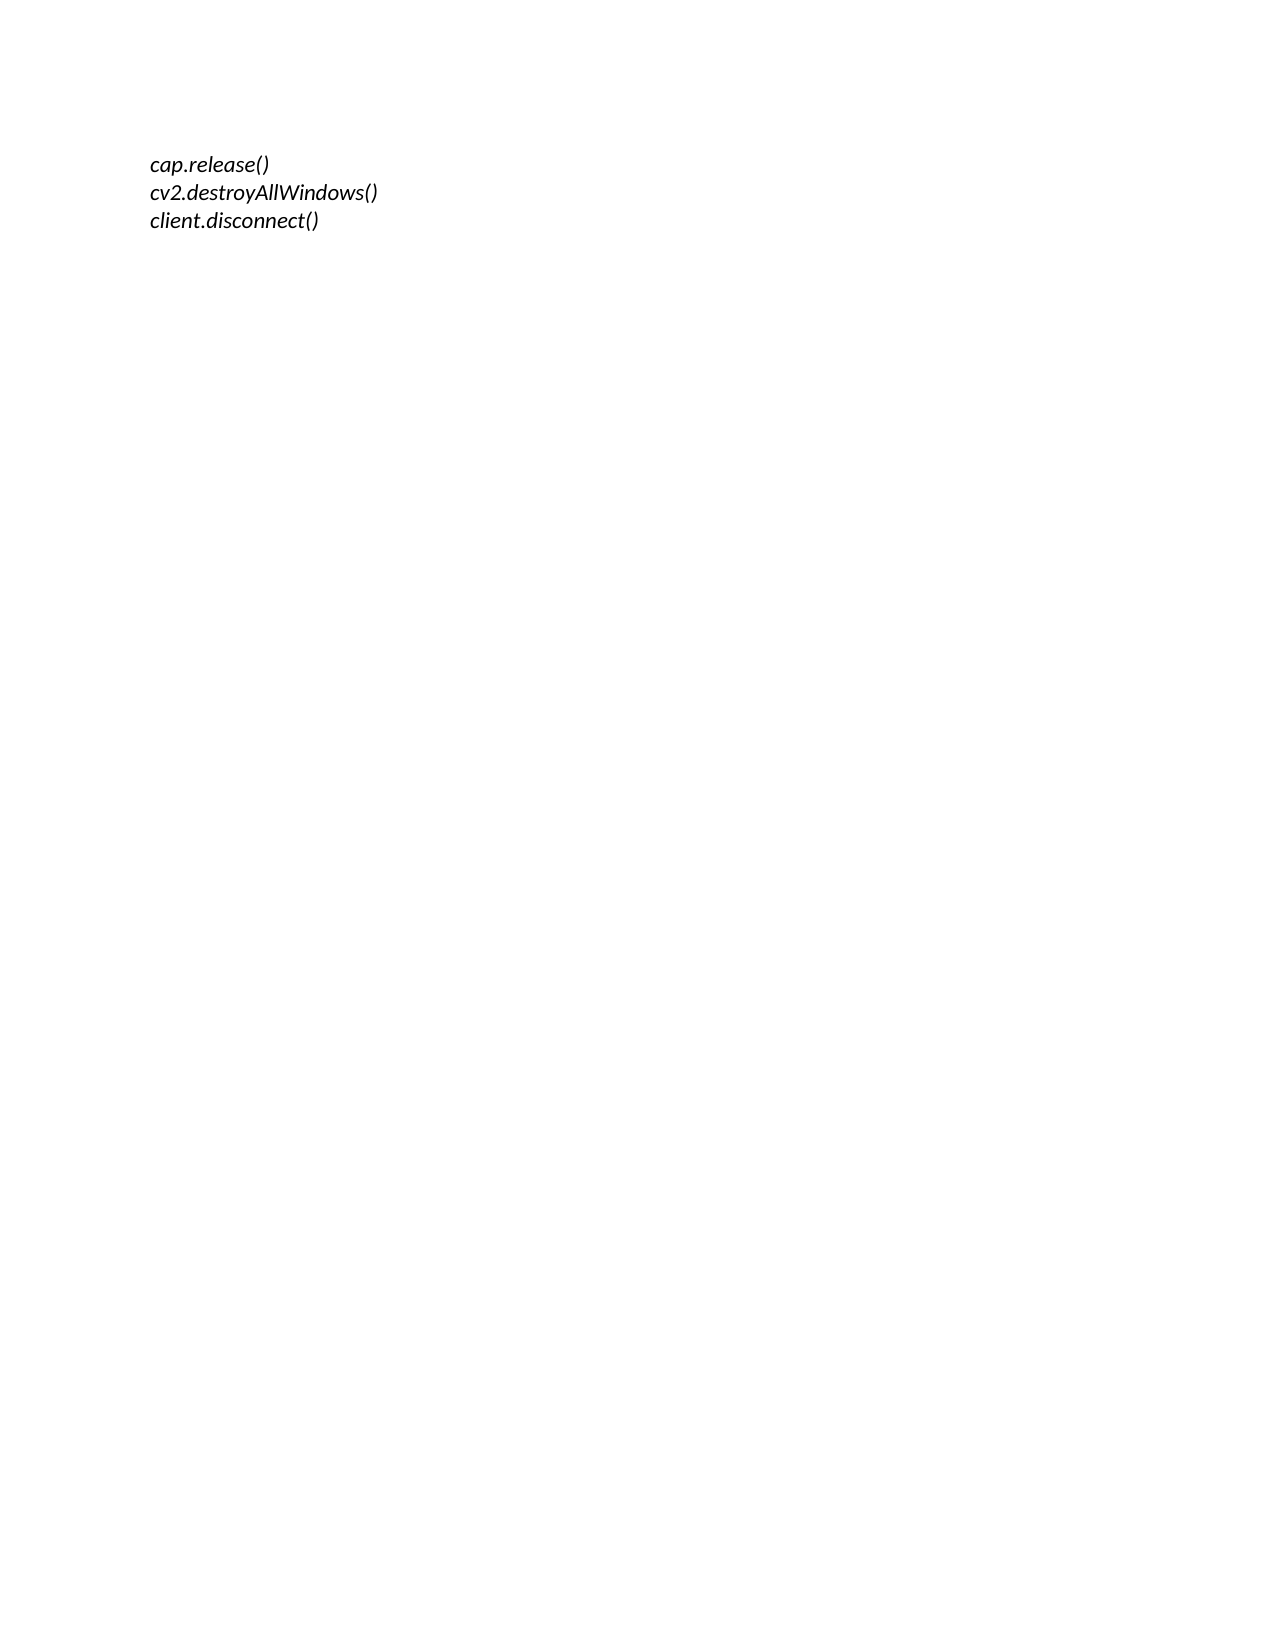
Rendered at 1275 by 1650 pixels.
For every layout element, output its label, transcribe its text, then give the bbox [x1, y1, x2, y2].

text cap.release() cv2.destroyAllWindows() client.disconnect() [150, 150, 405, 234]
